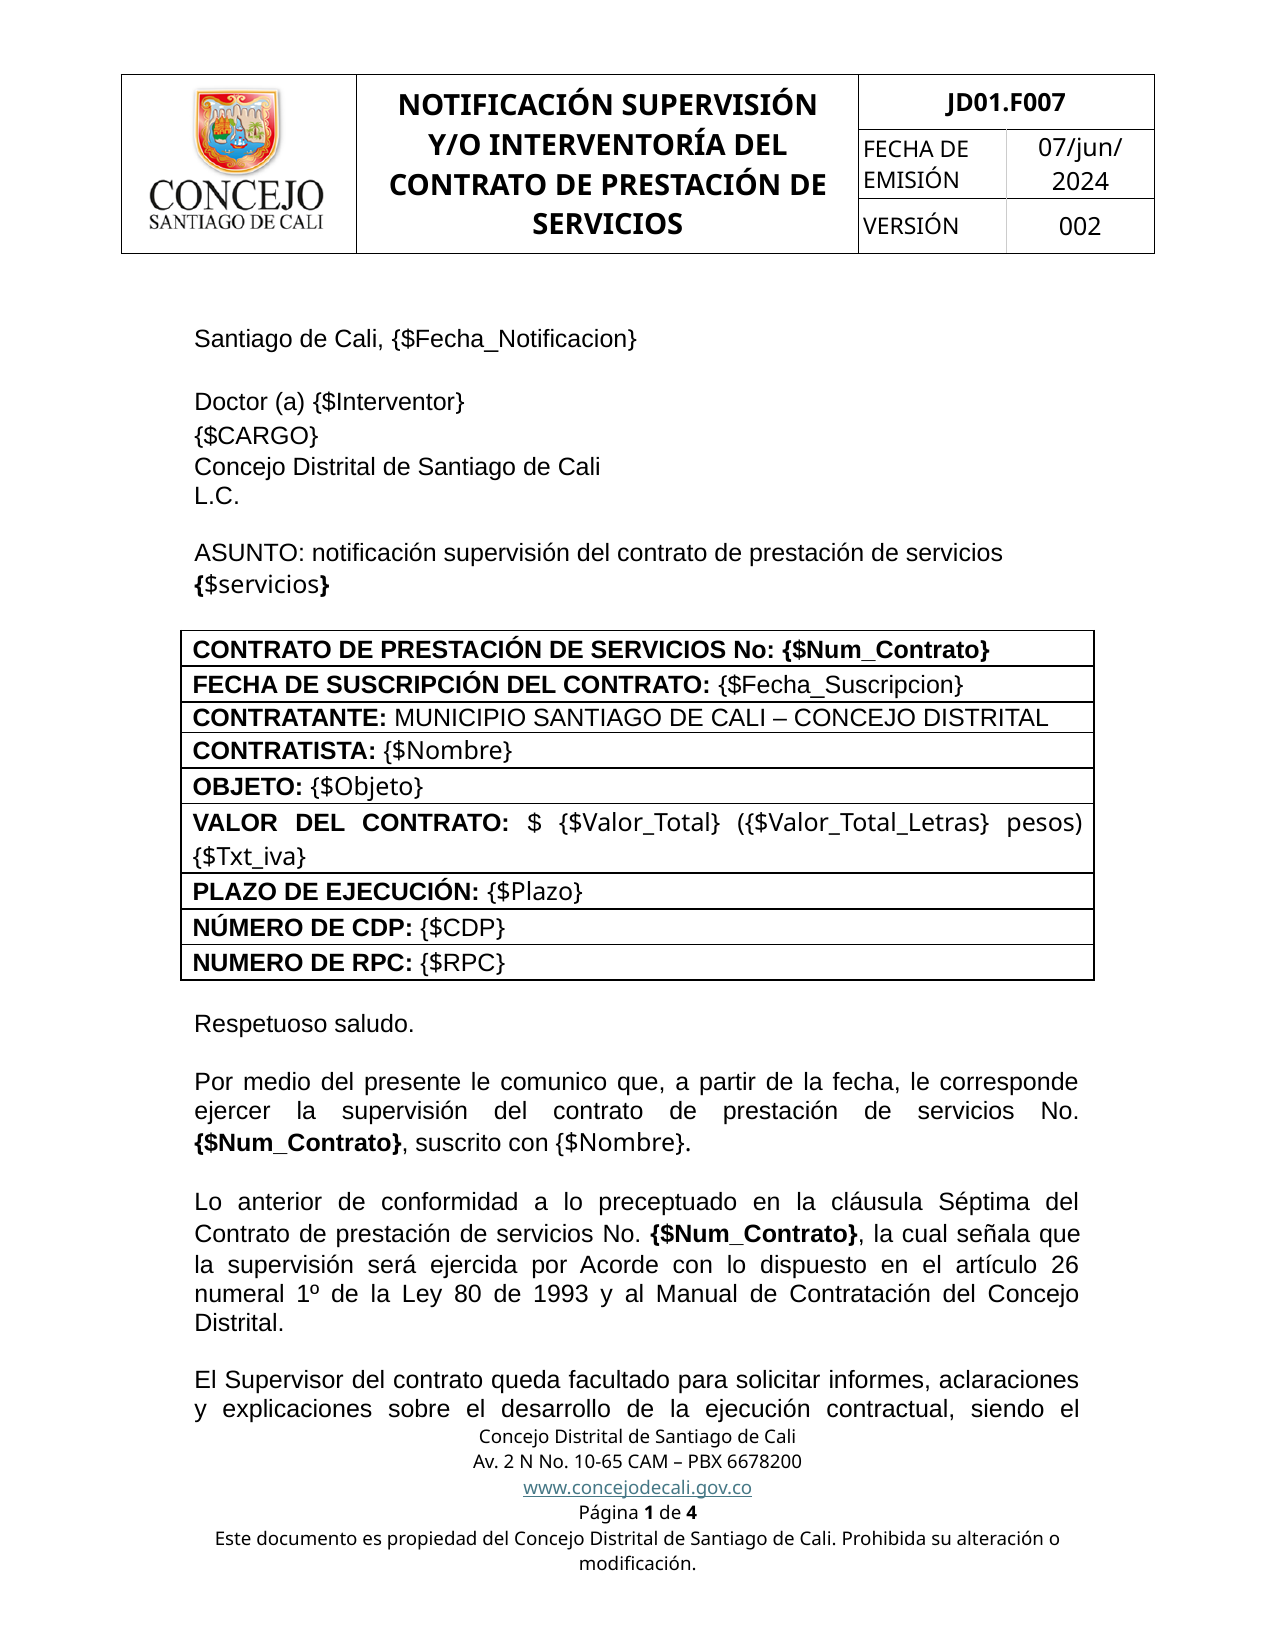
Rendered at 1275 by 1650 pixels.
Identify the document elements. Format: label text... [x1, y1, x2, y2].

table_cell PLAZO DE EJECUCIÓN: {$Plazo} [182, 874, 1093, 908]
table_cell VALOR DEL CONTRATO: $ {$Valor_Total} ({$Valor_Total_Letras} pesos) {$Txt_iva} [182, 804, 1093, 872]
table_cell L.C. [183, 481, 1092, 509]
table_cell NÚMERO DE CDP: {$CDP} [182, 910, 1093, 943]
table_cell OBJETO: {$Objeto} [182, 769, 1093, 803]
picture [142, 79, 331, 239]
table_cell Doctor (a) {$Interventor} [183, 355, 1092, 418]
table_cell Por medio del presente le comunico que, a partir de la fecha, le corresponde ejercer la supervisión del contrato de prestación de servicios No. {$Num_Contrato}, suscrito con {$Nombre}. [183, 1038, 1092, 1158]
table_header Respetuoso saludo. [183, 1010, 1092, 1038]
table_cell CONTRATANTE: MUNICIPIO SANTIAGO DE CALI – CONCEJO DISTRITAL [182, 703, 1093, 731]
table_cell {$CARGO} [183, 418, 1092, 452]
table_cell CONTRATISTA: {$Nombre} [182, 733, 1093, 767]
table_header CONTRATO DE PRESTACIÓN DE SERVICIOS No: {$Num_Contrato} [182, 631, 1093, 665]
table_cell Concejo Distrital de Santiago de Cali [183, 452, 1092, 481]
table_cell NUMERO DE RPC: {$RPC} [182, 945, 1093, 979]
table_header Santiago de Cali, {$Fecha_Notificacion} [183, 321, 1092, 355]
table_cell ASUNTO: notificación supervisión del contrato de prestación de servicios {$servicios} [183, 510, 1092, 601]
table_cell FECHA DE SUSCRIPCIÓN DEL CONTRATO: {$Fecha_Suscripcion} [182, 667, 1093, 701]
table_cell Lo anterior de conformidad a lo preceptuado en la cláusula Séptima del Contrato de prestación de servicios No. {$Num_Contrato}, la cual señala que la supervisión será ejercida por Acorde con lo dispuesto en el artículo 26 numeral 1º de la Ley 80 de 1993 y al Manual de Contratación del Concejo Distrital. [183, 1159, 1092, 1336]
